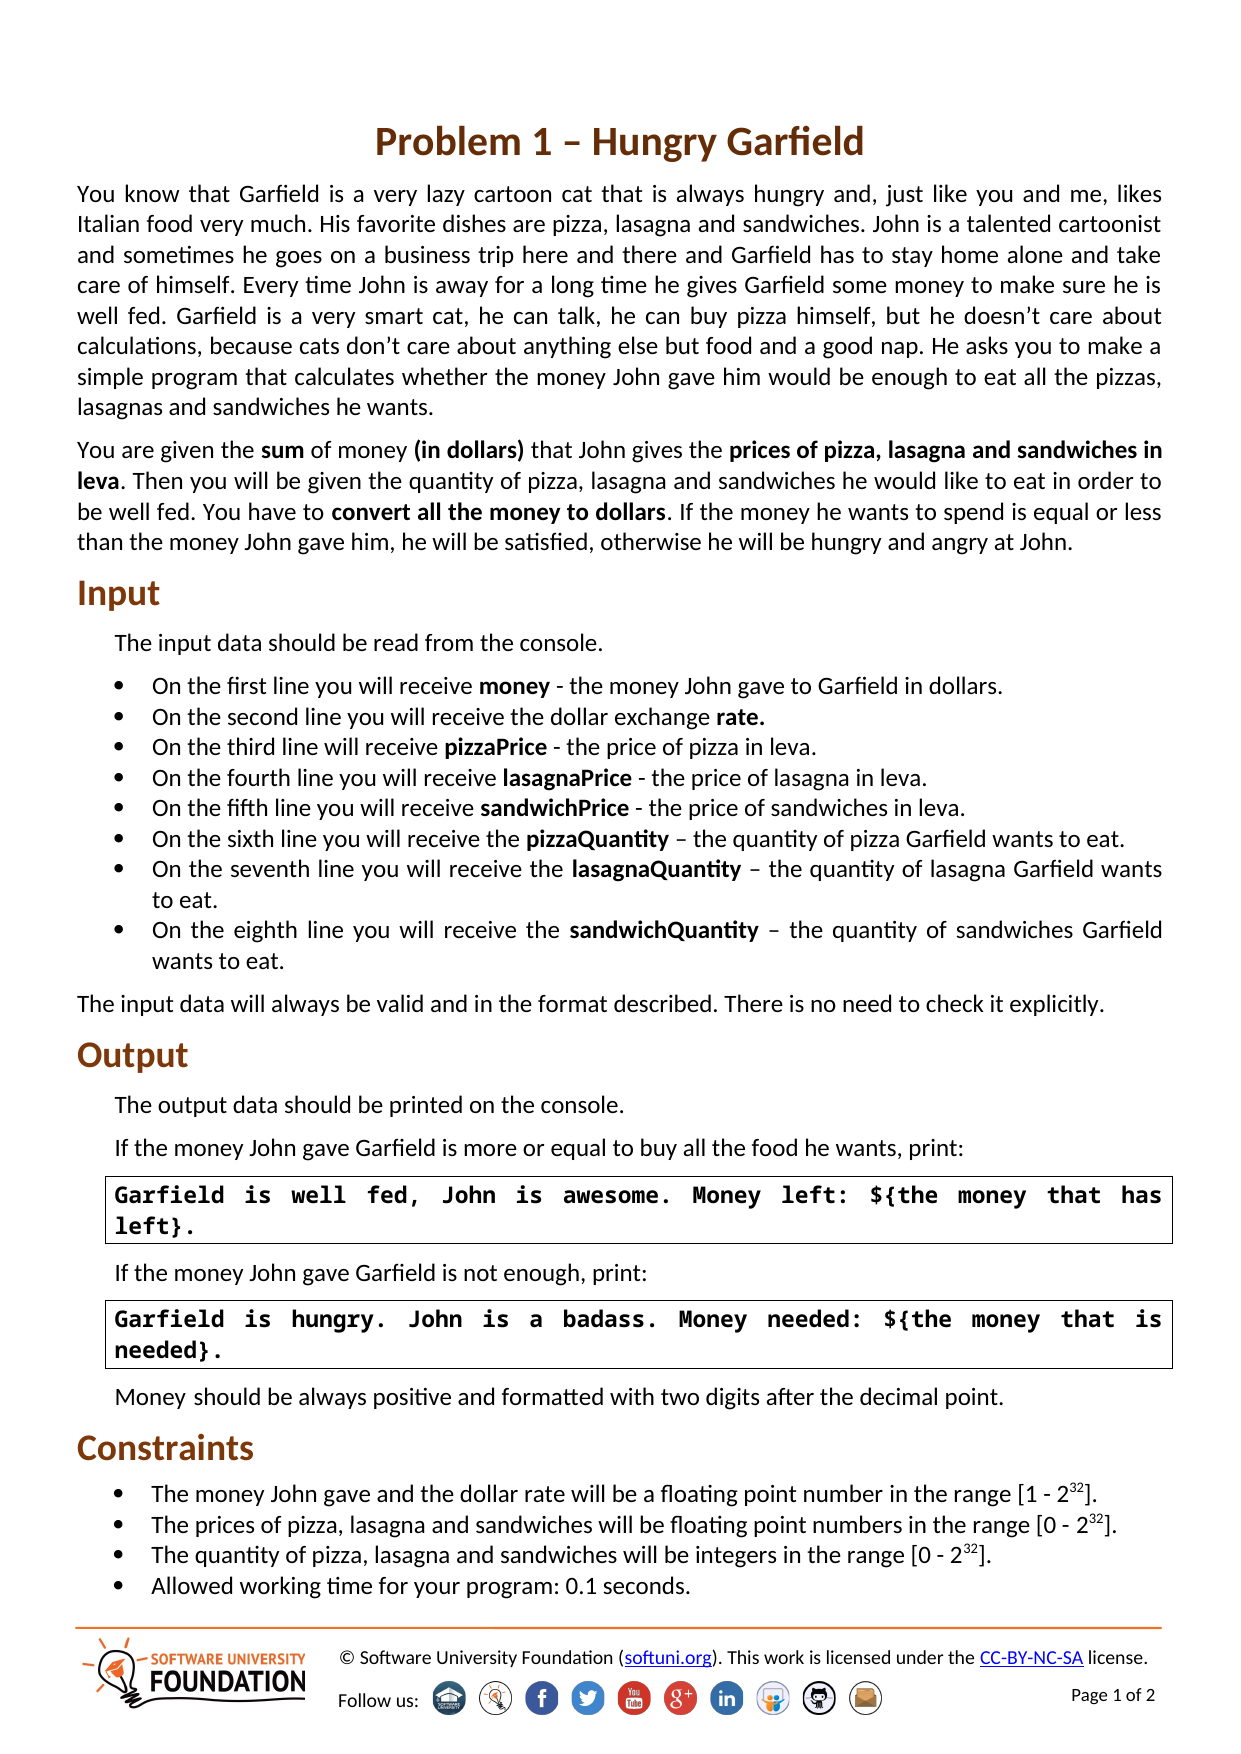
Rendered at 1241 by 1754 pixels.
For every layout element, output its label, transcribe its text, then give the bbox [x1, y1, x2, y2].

picture [571, 1681, 605, 1715]
picture [802, 1681, 836, 1715]
picture [849, 1681, 882, 1715]
subtitle Constraints [77, 1424, 1163, 1470]
picture [525, 1681, 559, 1715]
picture [479, 1681, 512, 1715]
text The input data will always be valid and in the format described. There is no need to check it explicitly. [77, 988, 1163, 1019]
list The money John gave and the dollar rate will be a floating point number in the range [1 - 232]. [114, 1478, 1163, 1509]
list The quantity of pizza, lasagna and sandwiches will be integers in the range [0 - 232]. [114, 1539, 1163, 1570]
subtitle Input [77, 569, 1163, 615]
text Money should be always positive and formatted with two digits after the decimal point. [114, 1381, 1163, 1412]
text Garfield is hungry. John is a badass. Money needed: ${the money that is needed}. [106, 1301, 1172, 1368]
picture [432, 1681, 466, 1715]
list The prices of pizza, lasagna and sandwiches will be floating point numbers in the range [0 - 232]. [114, 1509, 1163, 1539]
text You know that Garfield is a very lazy cartoon cat that is always hungry and, just like you and me, likes Italian food very much. His favorite dishes are pizza, lasagna and sandwiches. John is a talented cartoonist and sometimes he goes on a business trip here and there and Garfield has to stay home alone and take care of himself. Every time John is away for a long time he gives Garfield some money to make sure he is well fed. Garfield is a very smart cat, he can talk, he can buy pizza himself, but he doesn’t care about calculations, because cats don’t care about anything else but food and a good nap. He asks you to make a simple program that calculates whether the money John gave him would be enough to eat all the pizzas, lasagnas and sandwiches he wants. [77, 178, 1163, 422]
text If the money John gave Garfield is more or equal to buy all the food he wants, print: [114, 1133, 1163, 1163]
picture [81, 1636, 305, 1709]
list On the sixth line you will receive the pizzaQuantity – the quantity of pizza Garfield wants to eat. [114, 823, 1163, 854]
picture [756, 1681, 790, 1715]
list On the eighth line you will receive the sandwichQuantity – the quantity of sandwiches Garfield wants to eat. [114, 915, 1163, 976]
list On the fourth line you will receive lasagnaPrice - the price of lasagna in leva. [114, 762, 1163, 793]
list On the first line you will receive money - the money John gave to Garfield in dollars. [114, 671, 1163, 701]
text The input data should be read from the console. [114, 627, 1163, 658]
picture [664, 1681, 697, 1715]
list Allowed working time for your program: 0.1 seconds. [114, 1570, 1163, 1600]
subtitle Problem 1 – Hungry Garfield [77, 114, 1163, 165]
picture [710, 1681, 744, 1715]
list On the seventh line you will receive the lasagnaQuantity – the quantity of lasagna Garfield wants to eat. [114, 854, 1163, 915]
text Garfield is well fed, John is awesome. Money left: ${the money that has left}. [106, 1177, 1172, 1243]
list On the fifth line you will receive sandwichPrice - the price of sandwiches in leva. [114, 793, 1163, 823]
list On the third line will receive pizzaPrice - the price of pizza in leva. [114, 732, 1163, 762]
list On the second line you will receive the dollar exchange rate. [114, 701, 1163, 732]
subtitle Output [77, 1031, 1163, 1077]
text If the money John gave Garfield is not enough, print: [114, 1257, 1163, 1287]
picture [617, 1681, 651, 1715]
text The output data should be printed on the console. [114, 1089, 1163, 1120]
text You are given the sum of money (in dollars) that John gives the prices of pizza, lasagna and sandwiches in leva. Then you will be given the quantity of pizza, lasagna and sandwiches he would like to eat in order to be well fed. You have to convert all the money to dollars. If the money he wants to spend is equal or less than the money John gave him, he will be satisfied, otherwise he will be hungry and angry at John. [77, 434, 1163, 557]
